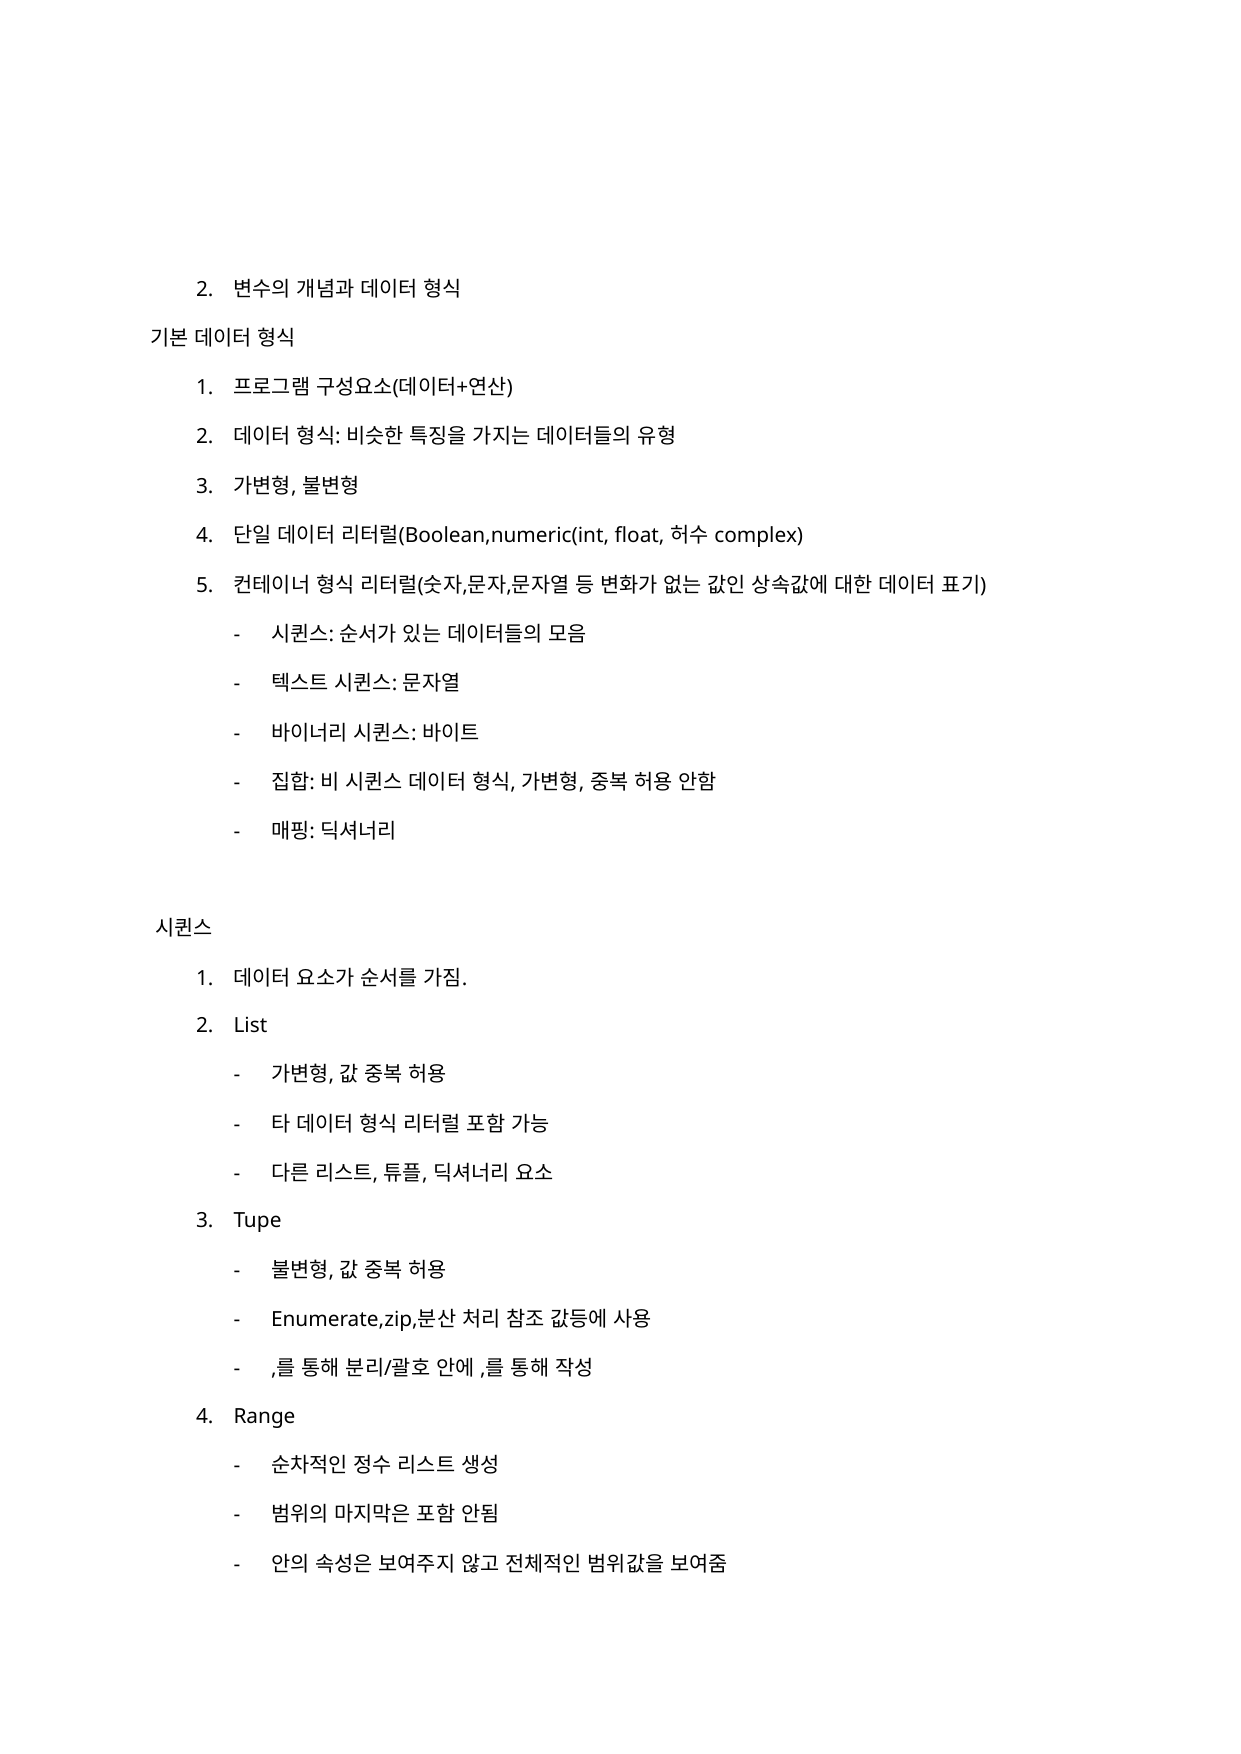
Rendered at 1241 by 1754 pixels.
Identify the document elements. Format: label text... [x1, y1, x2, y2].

list 집합: 비 시퀸스 데이터 형식, 가변형, 중복 허용 안함 [233, 765, 1090, 796]
list 매핑: 딕셔너리 [233, 815, 1090, 845]
list 순차적인 정수 리스트 생성 [233, 1448, 1090, 1478]
list 데이터 요소가 순서를 가짐. [196, 961, 1090, 991]
list ,를 통해 분리/괄호 안에 ,를 통해 작성 [233, 1352, 1090, 1382]
list 데이터 형식: 비슷한 특징을 가지는 데이터들의 유형 [196, 420, 1090, 450]
list 단일 데이터 리터럴(Boolean,numeric(int, float, 허수 complex) [196, 518, 1090, 549]
list 가변형, 불변형 [196, 469, 1090, 499]
list 안의 속성은 보여주지 않고 전체적인 범위값을 보여줌 [233, 1547, 1090, 1577]
text 기본 데이터 형식 [150, 321, 1090, 351]
list 불변형, 값 중복 허용 [233, 1253, 1090, 1283]
list 가변형, 값 중복 허용 [233, 1057, 1090, 1088]
list Enumerate,zip,분산 처리 참조 값등에 사용 [233, 1302, 1090, 1332]
list 타 데이터 형식 리터럴 포함 가능 [233, 1107, 1090, 1137]
list Tupe [196, 1206, 1090, 1234]
list 변수의 개념과 데이터 형식 [196, 272, 1090, 302]
list Range [196, 1401, 1090, 1429]
list 바이너리 시퀸스: 바이트 [233, 716, 1090, 746]
text 시퀸스 [150, 911, 1090, 942]
list 컨테이너 형식 리터럴(숫자,문자,문자열 등 변화가 없는 값인 상속값에 대한 데이터 표기) [196, 568, 1090, 598]
list 다른 리스트, 튜플, 딕셔너리 요소 [233, 1156, 1090, 1186]
list List [196, 1010, 1090, 1038]
list 텍스트 시퀸스: 문자열 [233, 667, 1090, 697]
list 시퀸스: 순서가 있는 데이터들의 모음 [233, 617, 1090, 648]
list 범위의 마지막은 포함 안됨 [233, 1498, 1090, 1528]
list 프로그램 구성요소(데이터+연산) [196, 370, 1090, 401]
